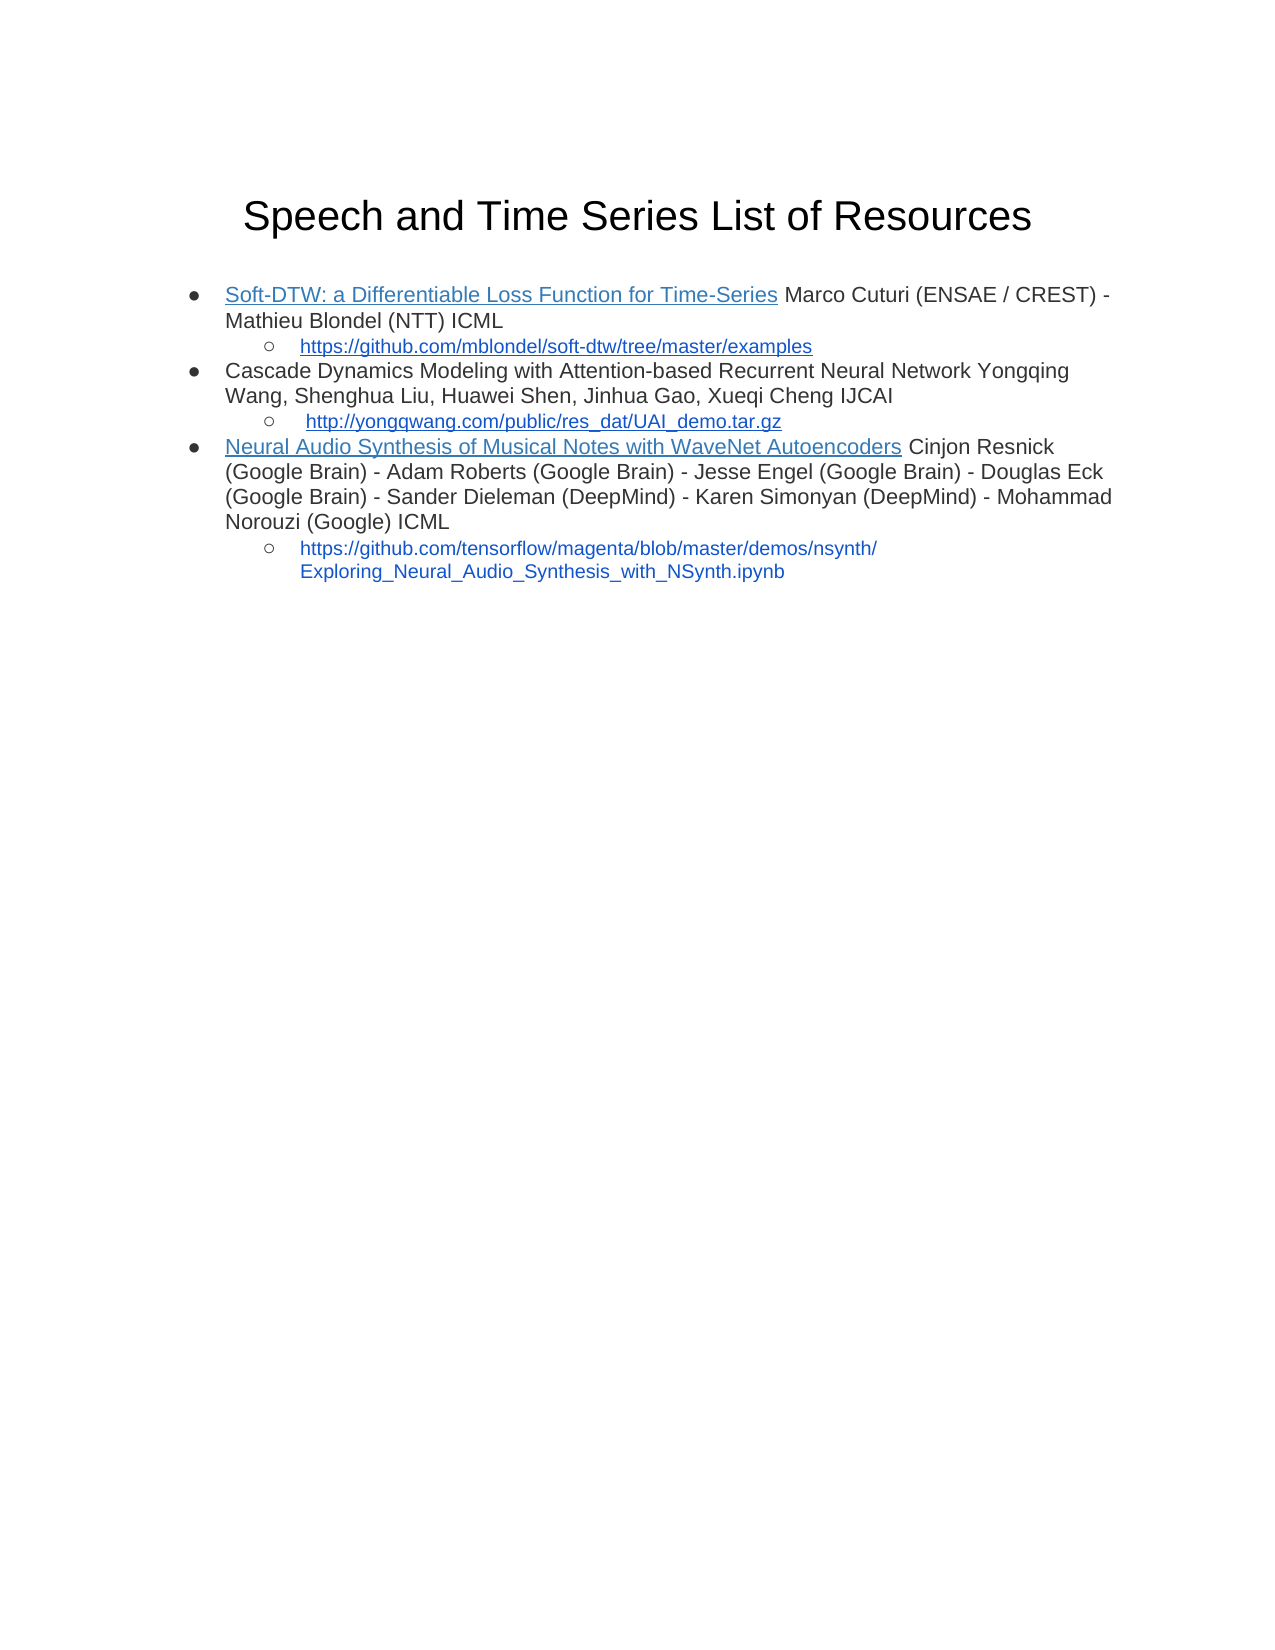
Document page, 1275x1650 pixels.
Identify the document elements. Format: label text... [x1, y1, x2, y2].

list https://github.com/tensorflow/magenta/blob/master/demos/nsynth/Exploring_Neural_Audio_Synthesis_with_NSynth.ipynb [262, 534, 1125, 582]
list Soft-DTW: a Differentiable Loss Function for Time-Series Marco Cuturi (ENSAE / CREST) - Mathieu Blondel (NTT) ICML [187, 282, 1125, 333]
list http://yongqwang.com/public/res_dat/UAI_demo.tar.gz [262, 408, 1125, 433]
list https://github.com/mblondel/soft-dtw/tree/master/examples [262, 333, 1125, 358]
subtitle Speech and Time Series List of Resources [150, 192, 1125, 239]
list Cascade Dynamics Modeling with Attention-based Recurrent Neural Network Yongqing Wang, Shenghua Liu, Huawei Shen, Jinhua Gao, Xueqi Cheng IJCAI [187, 358, 1125, 408]
list Neural Audio Synthesis of Musical Notes with WaveNet Autoencoders Cinjon Resnick (Google Brain) - Adam Roberts (Google Brain) - Jesse Engel (Google Brain) - Douglas Eck (Google Brain) - Sander Dieleman (DeepMind) - Karen Simonyan (DeepMind) - Mohammad Norouzi (Google) ICML [187, 433, 1125, 534]
